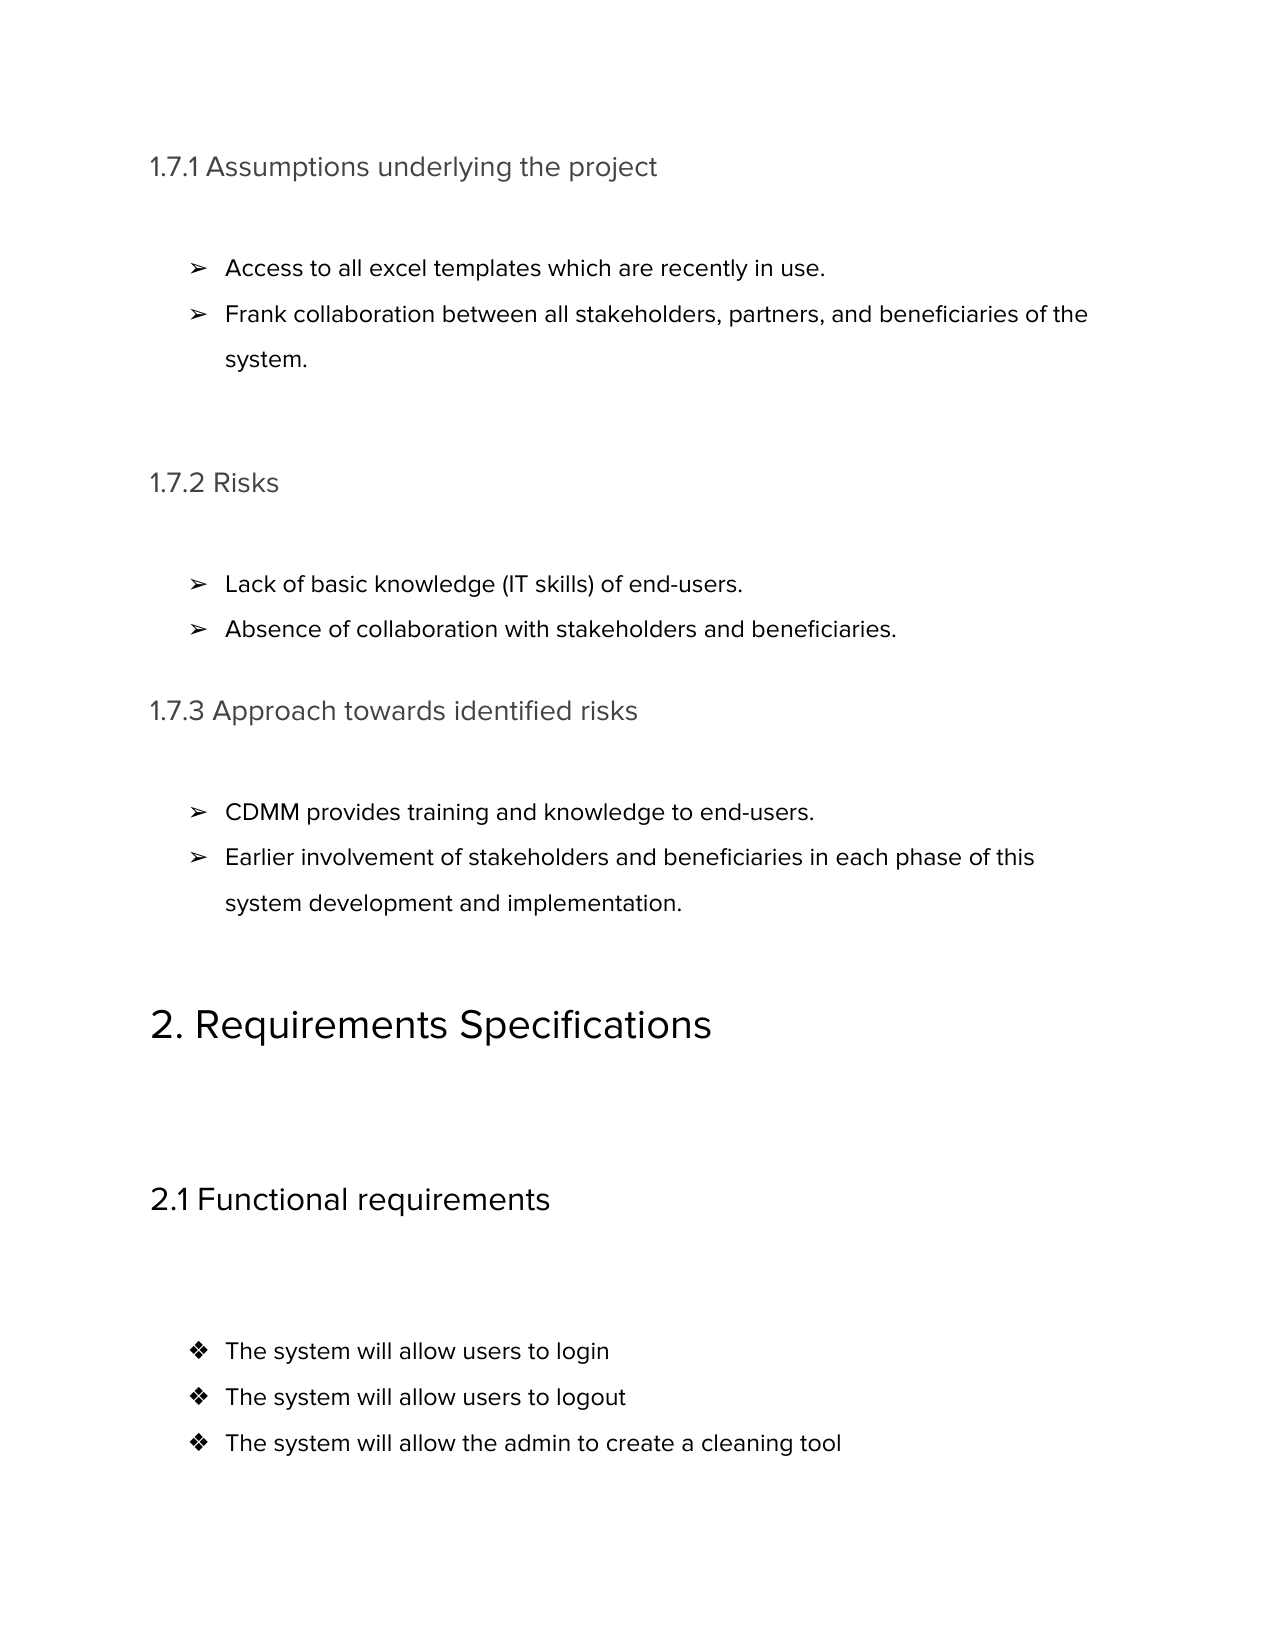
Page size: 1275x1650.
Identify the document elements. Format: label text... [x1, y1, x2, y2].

list Earlier involvement of stakeholders and beneficiaries in each phase of this system development and implementation. [187, 843, 1116, 919]
subtitle 2.1 Functional requirements [150, 1179, 1116, 1220]
list The system will allow users to logout [187, 1382, 1116, 1413]
subtitle 2. Requirements Specifications [150, 1000, 1116, 1051]
list Frank collaboration between all stakeholders, partners, and beneficiaries of the system. [187, 299, 1116, 375]
list Lack of basic knowledge (IT skills) of end-users. [187, 569, 1116, 599]
list Absence of collaboration with stakeholders and beneficiaries. [187, 614, 1116, 645]
subtitle 1.7.3 Approach towards identified risks [150, 693, 1116, 729]
list CDMM provides training and knowledge to end-users. [187, 797, 1116, 827]
subtitle 1.7.1 Assumptions underlying the project [150, 150, 1116, 186]
list The system will allow users to login [187, 1337, 1116, 1367]
subtitle 1.7.2 Risks [150, 466, 1116, 501]
list The system will allow the admin to create a cleaning tool [187, 1428, 1116, 1458]
list Access to all excel templates which are recently in use. [187, 253, 1116, 284]
